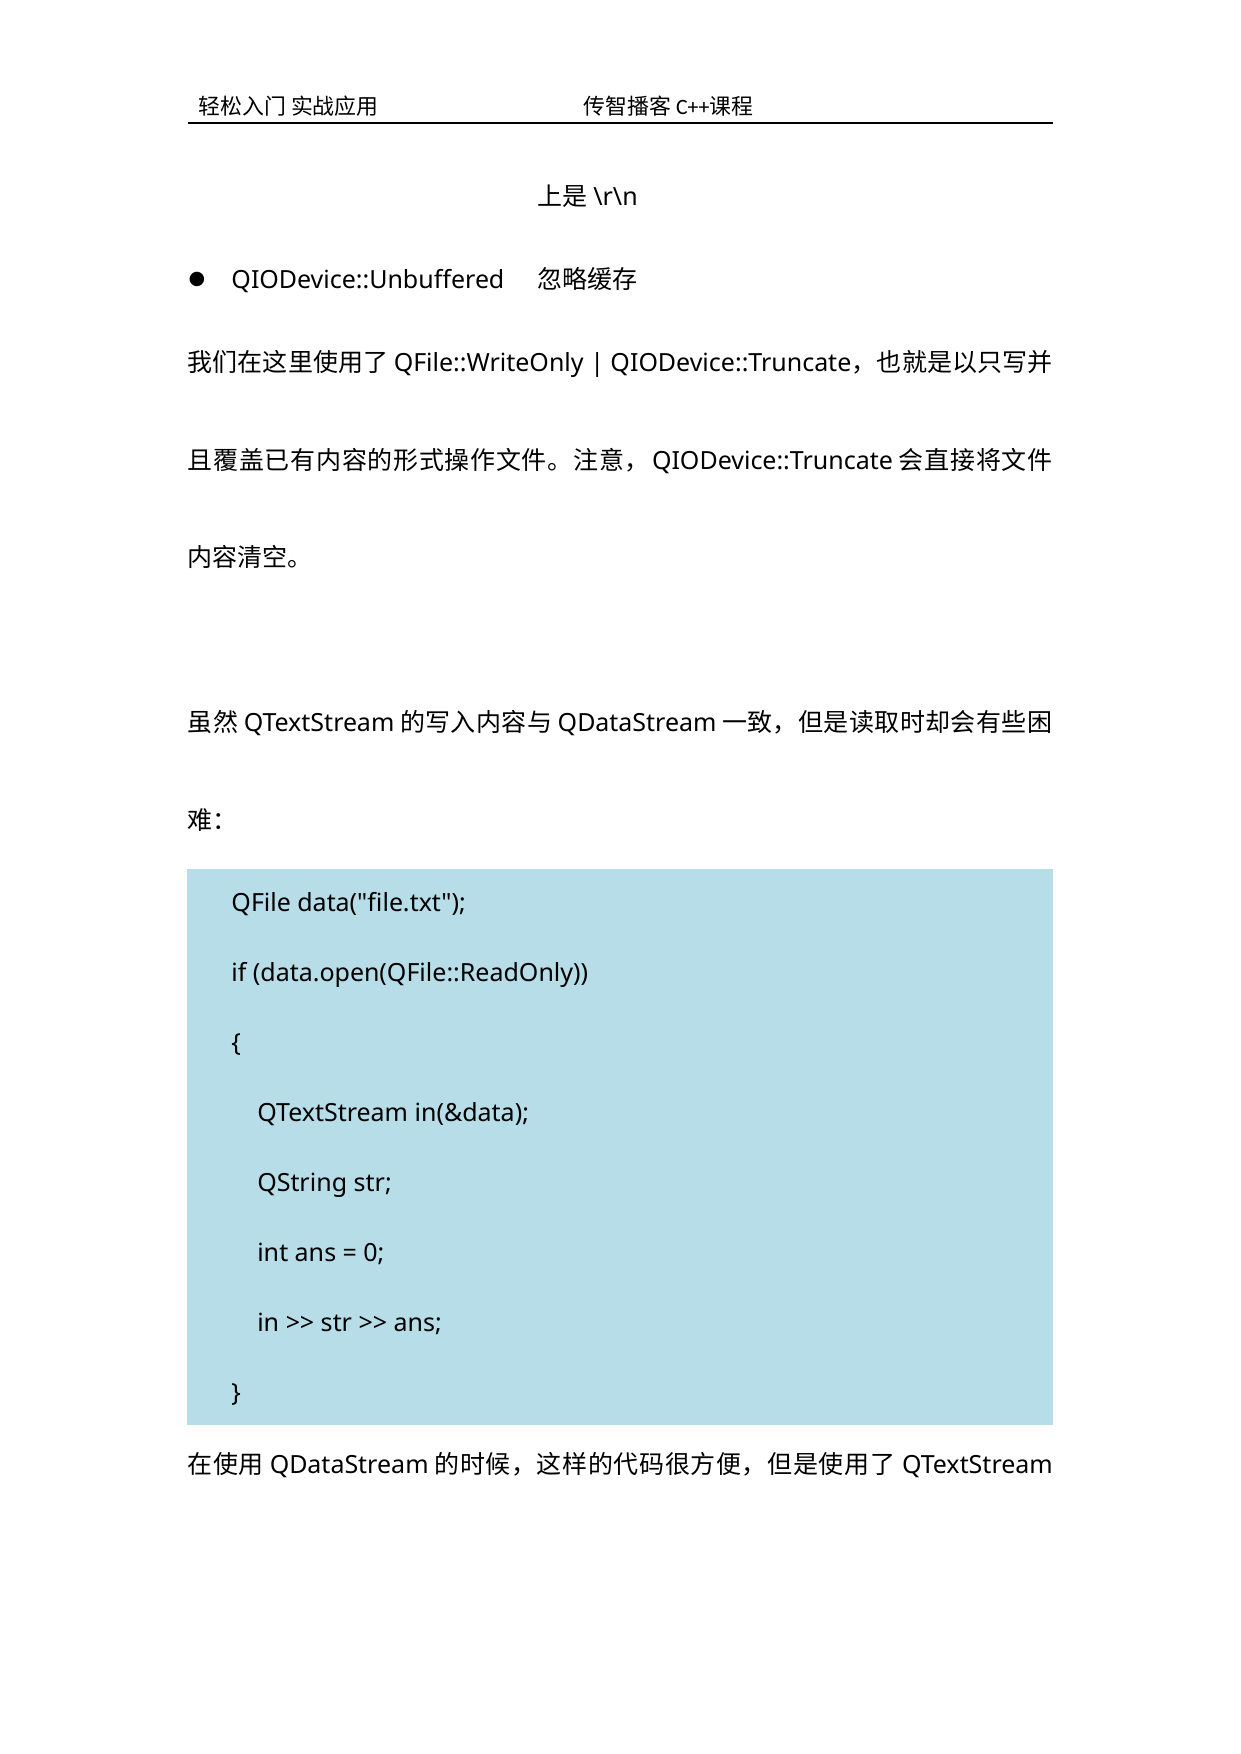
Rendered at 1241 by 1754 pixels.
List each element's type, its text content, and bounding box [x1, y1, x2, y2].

text } [187, 1360, 1053, 1425]
text { [187, 1009, 1053, 1074]
text int ans = 0; [187, 1219, 1053, 1284]
text 上是 \r\n [494, 162, 1053, 227]
list QIODevice::Unbuffered 忽略缓存 [187, 245, 1053, 310]
text 我们在这里使用了QFile::WriteOnly | QIODevice::Truncate，也就是以只写并且覆盖已有内容的形式操作文件。注意，QIODevice::Truncate会直接将文件内容清空。 [187, 328, 1053, 588]
text QFile data("file.txt"); [187, 869, 1053, 934]
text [187, 1430, 1053, 1495]
text in >> str >> ans; [187, 1289, 1053, 1354]
text QString str; [187, 1149, 1053, 1214]
text if (data.open(QFile::ReadOnly)) [187, 939, 1053, 1004]
text QTextStream in(&data); [187, 1079, 1053, 1144]
text 虽然QTextStream的写入内容与QDataStream一致，但是读取时却会有些困难： [187, 688, 1053, 851]
